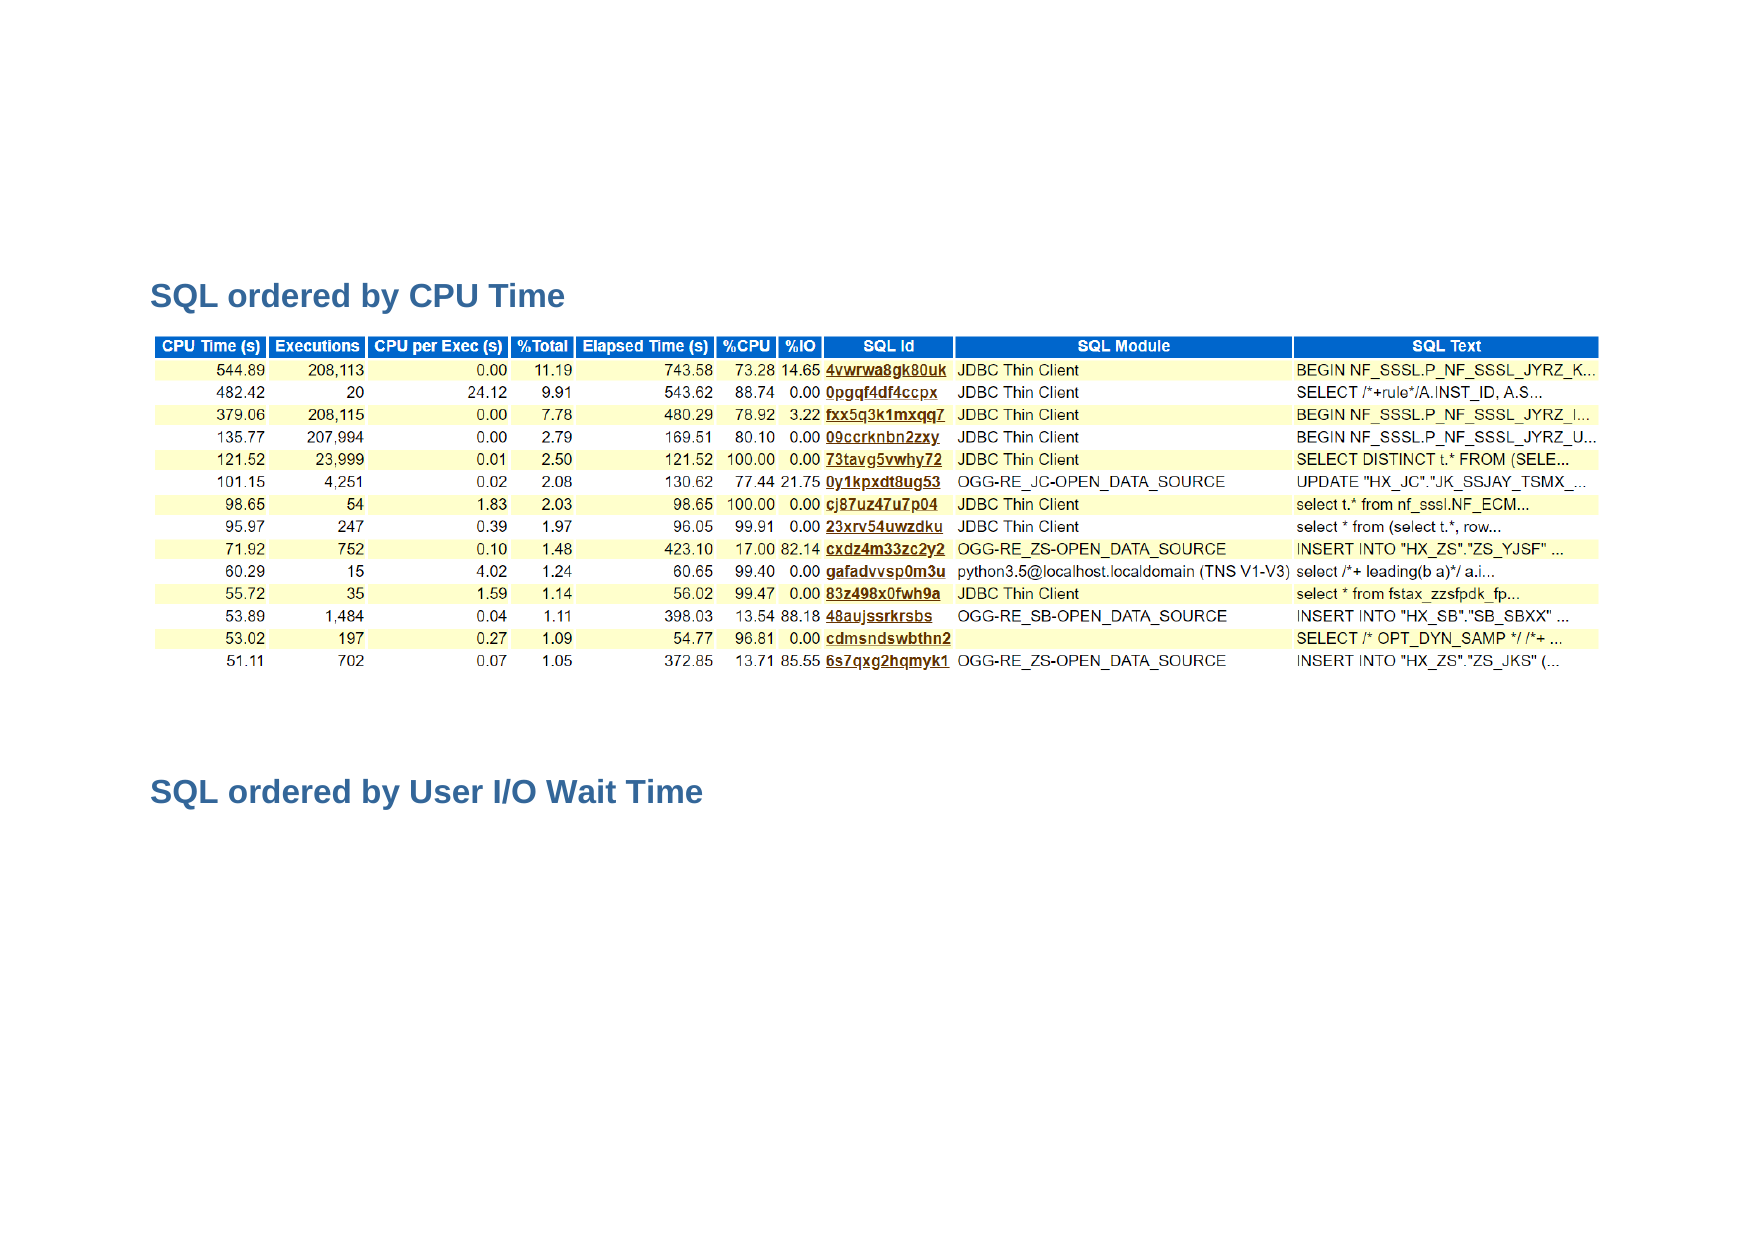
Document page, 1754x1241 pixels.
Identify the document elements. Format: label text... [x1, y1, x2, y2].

list SQL ordered by CPU Time [150, 263, 1604, 328]
subtitle SQL ordered by User I/O Wait Time [150, 758, 1604, 823]
picture [150, 327, 1603, 675]
